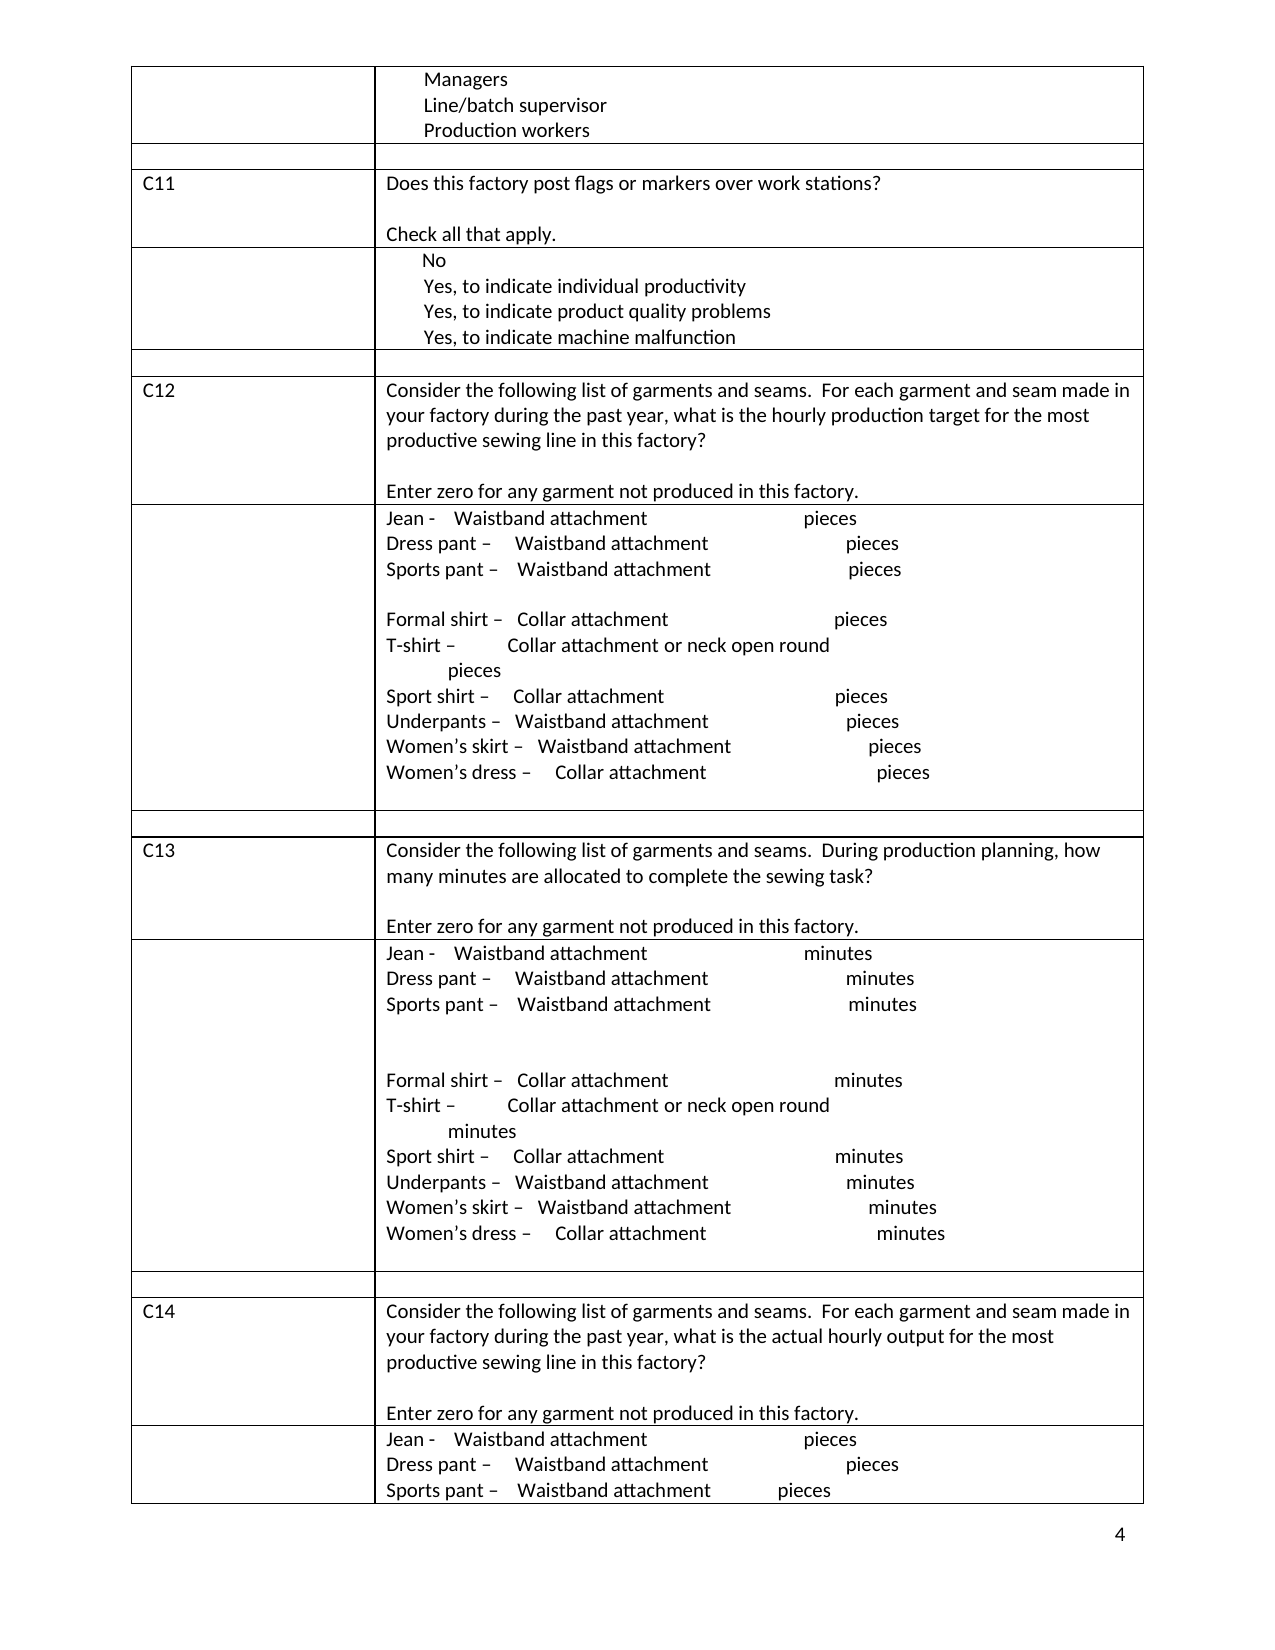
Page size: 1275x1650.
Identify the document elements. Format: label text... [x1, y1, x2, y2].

table_cell Consider the following list of garments and seams. During production planning, how many minutes are allocated to complete the sewing task? Enter zero for any garment not produced in this factory. [376, 838, 1143, 939]
table_cell Consider the following list of garments and seams. For each garment and seam made in your factory during the past year, what is the actual hourly output for the most productive sewing line in this factory? Enter zero for any garment not produced in this factory. [376, 1298, 1143, 1425]
table_cell Jean - Waistband attachment minutes Dress pant – Waistband attachment minutes Sports pant – Waistband attachment minutes Formal shirt – Collar attachment minutes T-shirt – Collar attachment or neck open round minutes Sport shirt – Collar attachment minutes Underpants – Waistband attachment minutes Women’s skirt – Waistband attachment minutes Women’s dress – Collar attachment minutes [376, 940, 1143, 1271]
table_cell [132, 940, 374, 1271]
table_cell [376, 350, 1143, 376]
table_cell Managers Line/batch supervisor Production workers [376, 67, 1143, 143]
table_cell [132, 144, 374, 169]
table_cell [376, 811, 1143, 836]
table_cell C14 [132, 1298, 374, 1425]
table_cell Consider the following list of garments and seams. For each garment and seam made in your factory during the past year, what is the hourly production target for the most productive sewing line in this factory? Enter zero for any garment not produced in this factory. [376, 377, 1143, 504]
table_cell C13 [132, 838, 374, 939]
table_cell [376, 144, 1143, 169]
table_cell [132, 350, 374, 376]
table_cell [132, 811, 374, 836]
table_cell [132, 67, 374, 143]
table_cell [132, 1426, 374, 1502]
table_cell [132, 248, 374, 349]
table_cell No Yes, to indicate individual productivity Yes, to indicate product quality problems Yes, to indicate machine malfunction [376, 248, 1143, 349]
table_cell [376, 1426, 1143, 1502]
table_cell [132, 505, 374, 810]
table_cell C11 [132, 170, 374, 247]
table_cell [376, 1272, 1143, 1297]
table_cell C12 [132, 377, 374, 504]
table_cell Does this factory post flags or markers over work stations? Check all that apply. [376, 170, 1143, 247]
table_cell [132, 1272, 374, 1297]
